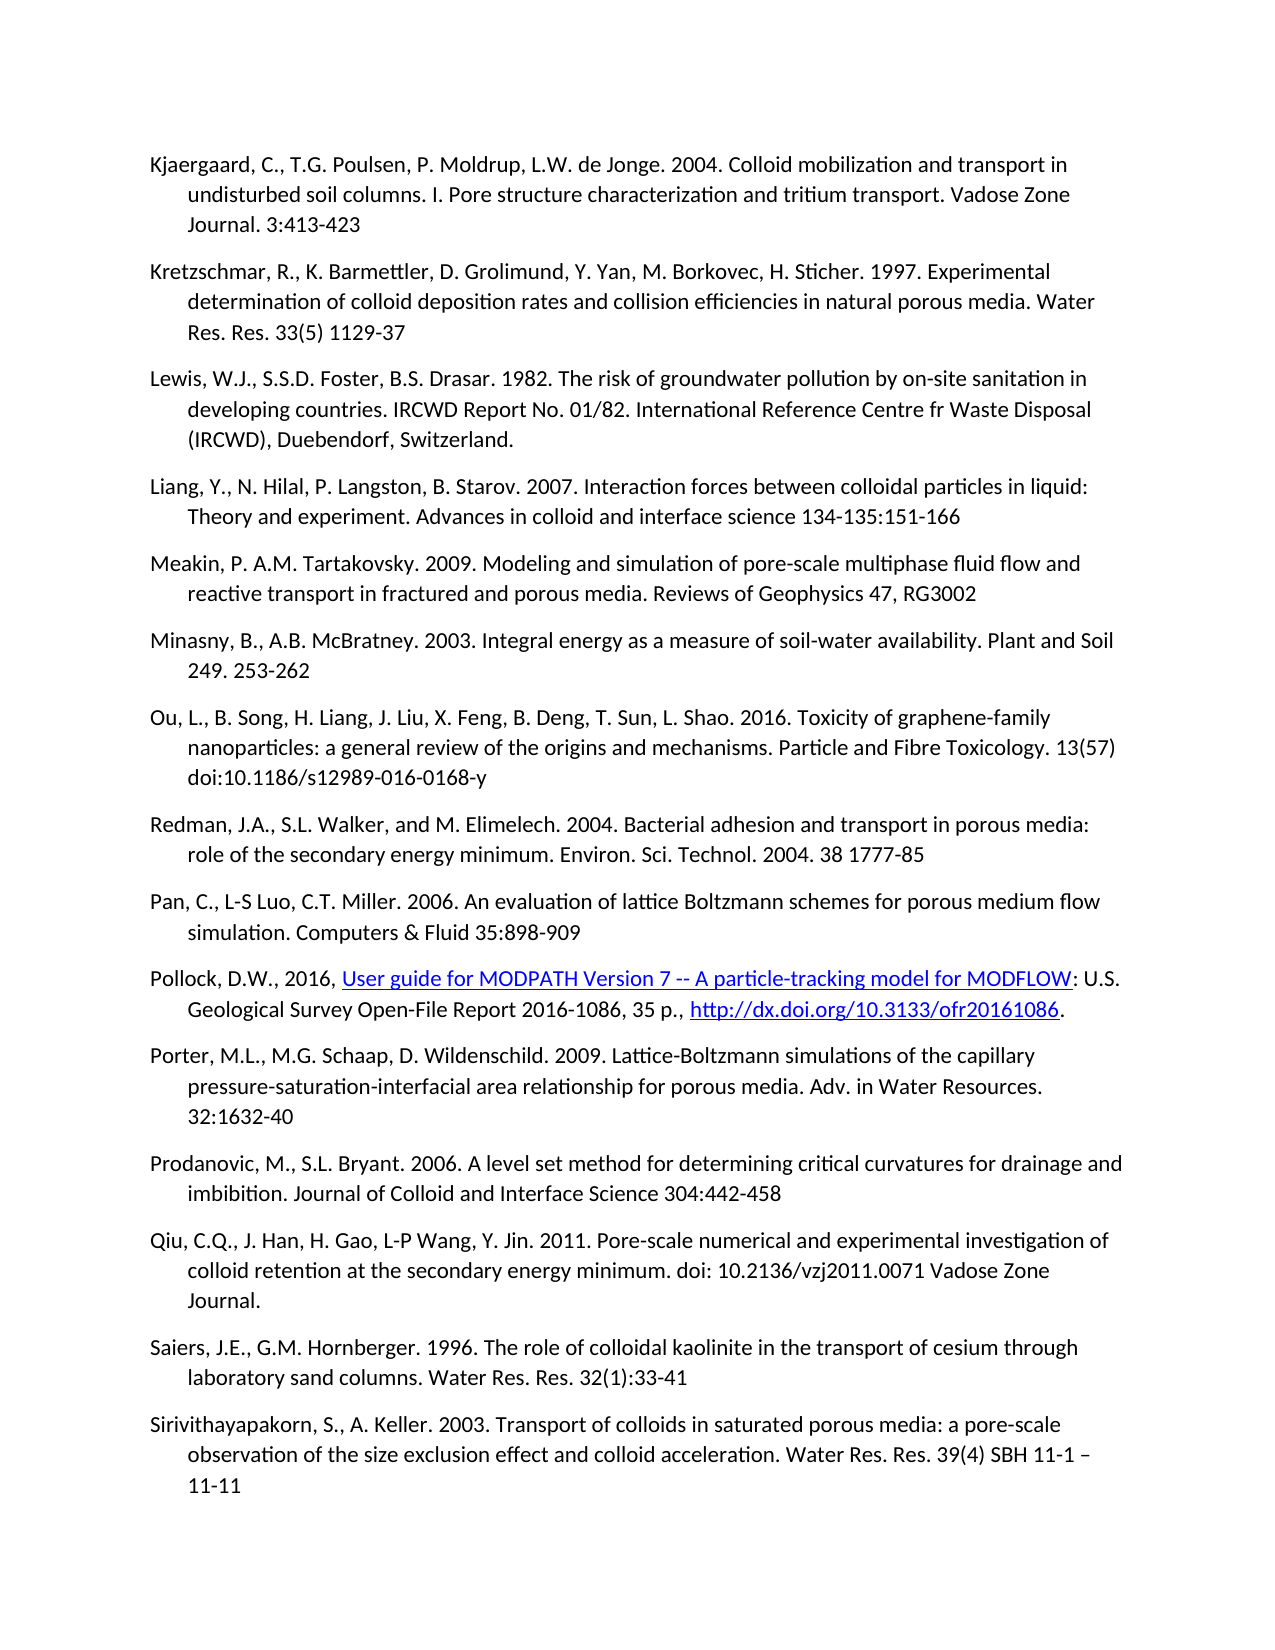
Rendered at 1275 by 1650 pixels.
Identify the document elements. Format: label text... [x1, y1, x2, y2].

text Ou, L., B. Song, H. Liang, J. Liu, X. Feng, B. Deng, T. Sun, L. Shao. 2016. Toxicity of graphene-family nanoparticles: a general review of the origins and mechanisms. Particle and Fibre Toxicology. 13(57) doi:10.1186/s12989-016-0168-y [150, 703, 1125, 792]
text Meakin, P. A.M. Tartakovsky. 2009. Modeling and simulation of pore-scale multiphase fluid flow and reactive transport in fractured and porous media. Reviews of Geophysics 47, RG3002 [150, 549, 1125, 607]
text Sirivithayapakorn, S., A. Keller. 2003. Transport of colloids in saturated porous media: a pore-scale observation of the size exclusion effect and colloid acceleration. Water Res. Res. 39(4) SBH 11-1 – 11-11 [150, 1410, 1125, 1499]
text Kjaergaard, C., T.G. Poulsen, P. Moldrup, L.W. de Jonge. 2004. Colloid mobilization and transport in undisturbed soil columns. I. Pore structure characterization and tritium transport. Vadose Zone Journal. 3:413-423 [150, 150, 1125, 238]
text Qiu, C.Q., J. Han, H. Gao, L-P Wang, Y. Jin. 2011. Pore-scale numerical and experimental investigation of colloid retention at the secondary energy minimum. doi: 10.2136/vzj2011.0071 Vadose Zone Journal. [150, 1226, 1125, 1314]
text Porter, M.L., M.G. Schaap, D. Wildenschild. 2009. Lattice-Boltzmann simulations of the capillary pressure-saturation-interfacial area relationship for porous media. Adv. in Water Resources. 32:1632-40 [150, 1042, 1125, 1130]
text Saiers, J.E., G.M. Hornberger. 1996. The role of colloidal kaolinite in the transport of cesium through laboratory sand columns. Water Res. Res. 32(1):33-41 [150, 1333, 1125, 1392]
text Redman, J.A., S.L. Walker, and M. Elimelech. 2004. Bacterial adhesion and transport in porous media: role of the secondary energy minimum. Environ. Sci. Technol. 2004. 38 1777-85 [150, 810, 1125, 869]
text Liang, Y., N. Hilal, P. Langston, B. Starov. 2007. Interaction forces between colloidal particles in liquid: Theory and experiment. Advances in colloid and interface science 134-135:151-166 [150, 472, 1125, 530]
text Pan, C., L-S Luo, C.T. Miller. 2006. An evaluation of lattice Boltzmann schemes for porous medium flow simulation. Computers & Fluid 35:898-909 [150, 887, 1125, 946]
text Lewis, W.J., S.S.D. Foster, B.S. Drasar. 1982. The risk of groundwater pollution by on-site sanitation in developing countries. IRCWD Report No. 01/82. International Reference Centre fr Waste Disposal (IRCWD), Duebendorf, Switzerland. [150, 364, 1125, 453]
text Pollock, D.W., 2016, User guide for MODPATH Version 7 -- A particle-tracking model for MODFLOW: U.S. Geological Survey Open-File Report 2016-1086, 35 p., http://dx.doi.org/10.3133/ofr20161086. [150, 964, 1125, 1023]
text Minasny, B., A.B. McBratney. 2003. Integral energy as a measure of soil-water availability. Plant and Soil 249. 253-262 [150, 626, 1125, 684]
text Prodanovic, M., S.L. Bryant. 2006. A level set method for determining critical curvatures for drainage and imbibition. Journal of Colloid and Interface Science 304:442-458 [150, 1149, 1125, 1207]
text Kretzschmar, R., K. Barmettler, D. Grolimund, Y. Yan, M. Borkovec, H. Sticher. 1997. Experimental determination of colloid deposition rates and collision efficiencies in natural porous media. Water Res. Res. 33(5) 1129-37 [150, 257, 1125, 346]
